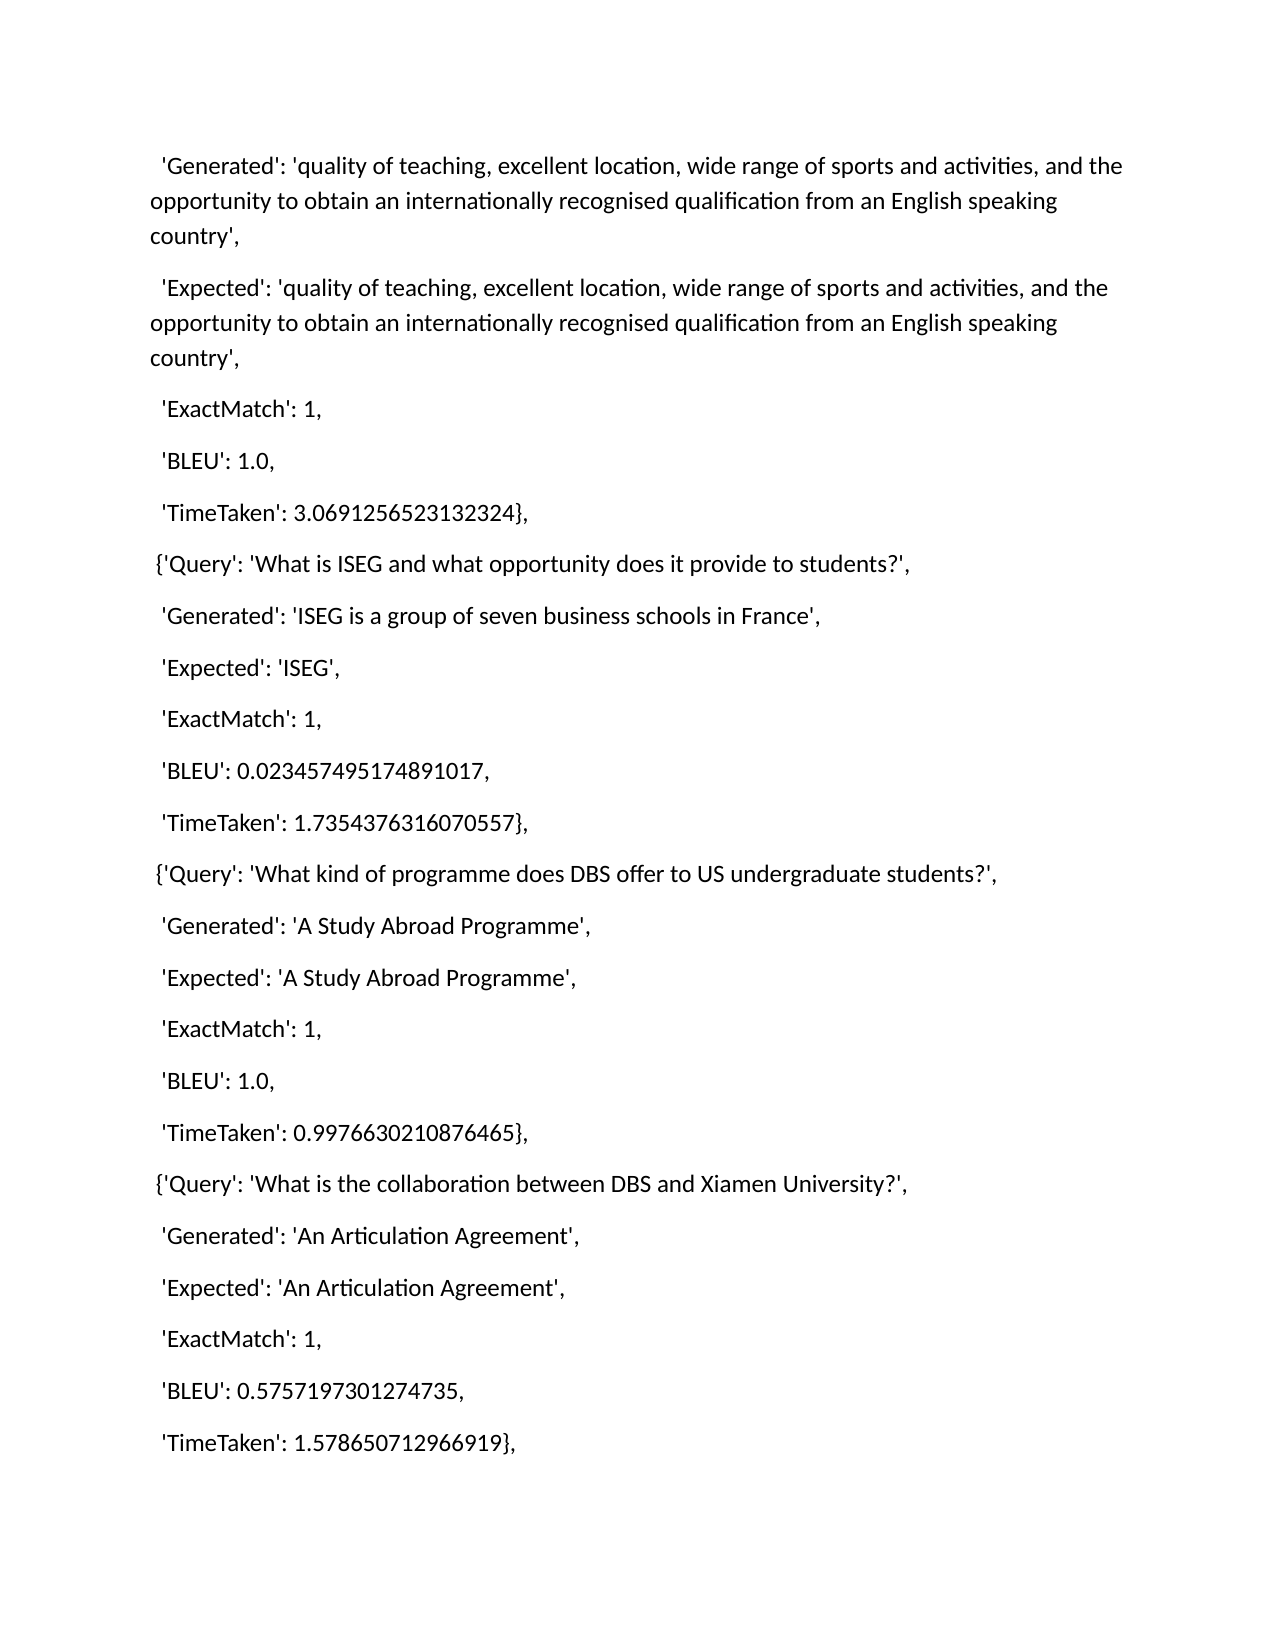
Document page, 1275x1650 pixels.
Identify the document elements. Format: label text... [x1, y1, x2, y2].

text 'ExactMatch': 1, [150, 703, 1125, 734]
text 'ExactMatch': 1, [150, 393, 1125, 424]
text 'ExactMatch': 1, [150, 1323, 1125, 1354]
text 'Generated': 'An Articulation Agreement', [150, 1220, 1125, 1251]
text 'TimeTaken': 0.9976630210876465}, [150, 1117, 1125, 1147]
text 'TimeTaken': 1.578650712966919}, [150, 1427, 1125, 1457]
text {'Query': 'What is ISEG and what opportunity does it provide to students?', [150, 548, 1125, 579]
text 'BLEU': 0.5757197301274735, [150, 1375, 1125, 1406]
text {'Query': 'What is the collaboration between DBS and Xiamen University?', [150, 1168, 1125, 1199]
text 'BLEU': 1.0, [150, 445, 1125, 476]
text 'Expected': 'An Articulation Agreement', [150, 1272, 1125, 1302]
text 'Generated': 'quality of teaching, excellent location, wide range of sports and activities, and the opportunity to obtain an internationally recognised qualification from an English speaking country', [150, 150, 1125, 251]
text 'Expected': 'A Study Abroad Programme', [150, 962, 1125, 992]
text 'TimeTaken': 3.0691256523132324}, [150, 497, 1125, 527]
text 'TimeTaken': 1.7354376316070557}, [150, 807, 1125, 837]
text 'Expected': 'quality of teaching, excellent location, wide range of sports and activities, and the opportunity to obtain an internationally recognised qualification from an English speaking country', [150, 272, 1125, 372]
text {'Query': 'What kind of programme does DBS offer to US undergraduate students?', [150, 858, 1125, 889]
text 'Generated': 'ISEG is a group of seven business schools in France', [150, 600, 1125, 631]
text 'ExactMatch': 1, [150, 1013, 1125, 1044]
text 'BLEU': 1.0, [150, 1065, 1125, 1096]
text 'Generated': 'A Study Abroad Programme', [150, 910, 1125, 941]
text 'Expected': 'ISEG', [150, 652, 1125, 682]
text 'BLEU': 0.023457495174891017, [150, 755, 1125, 786]
